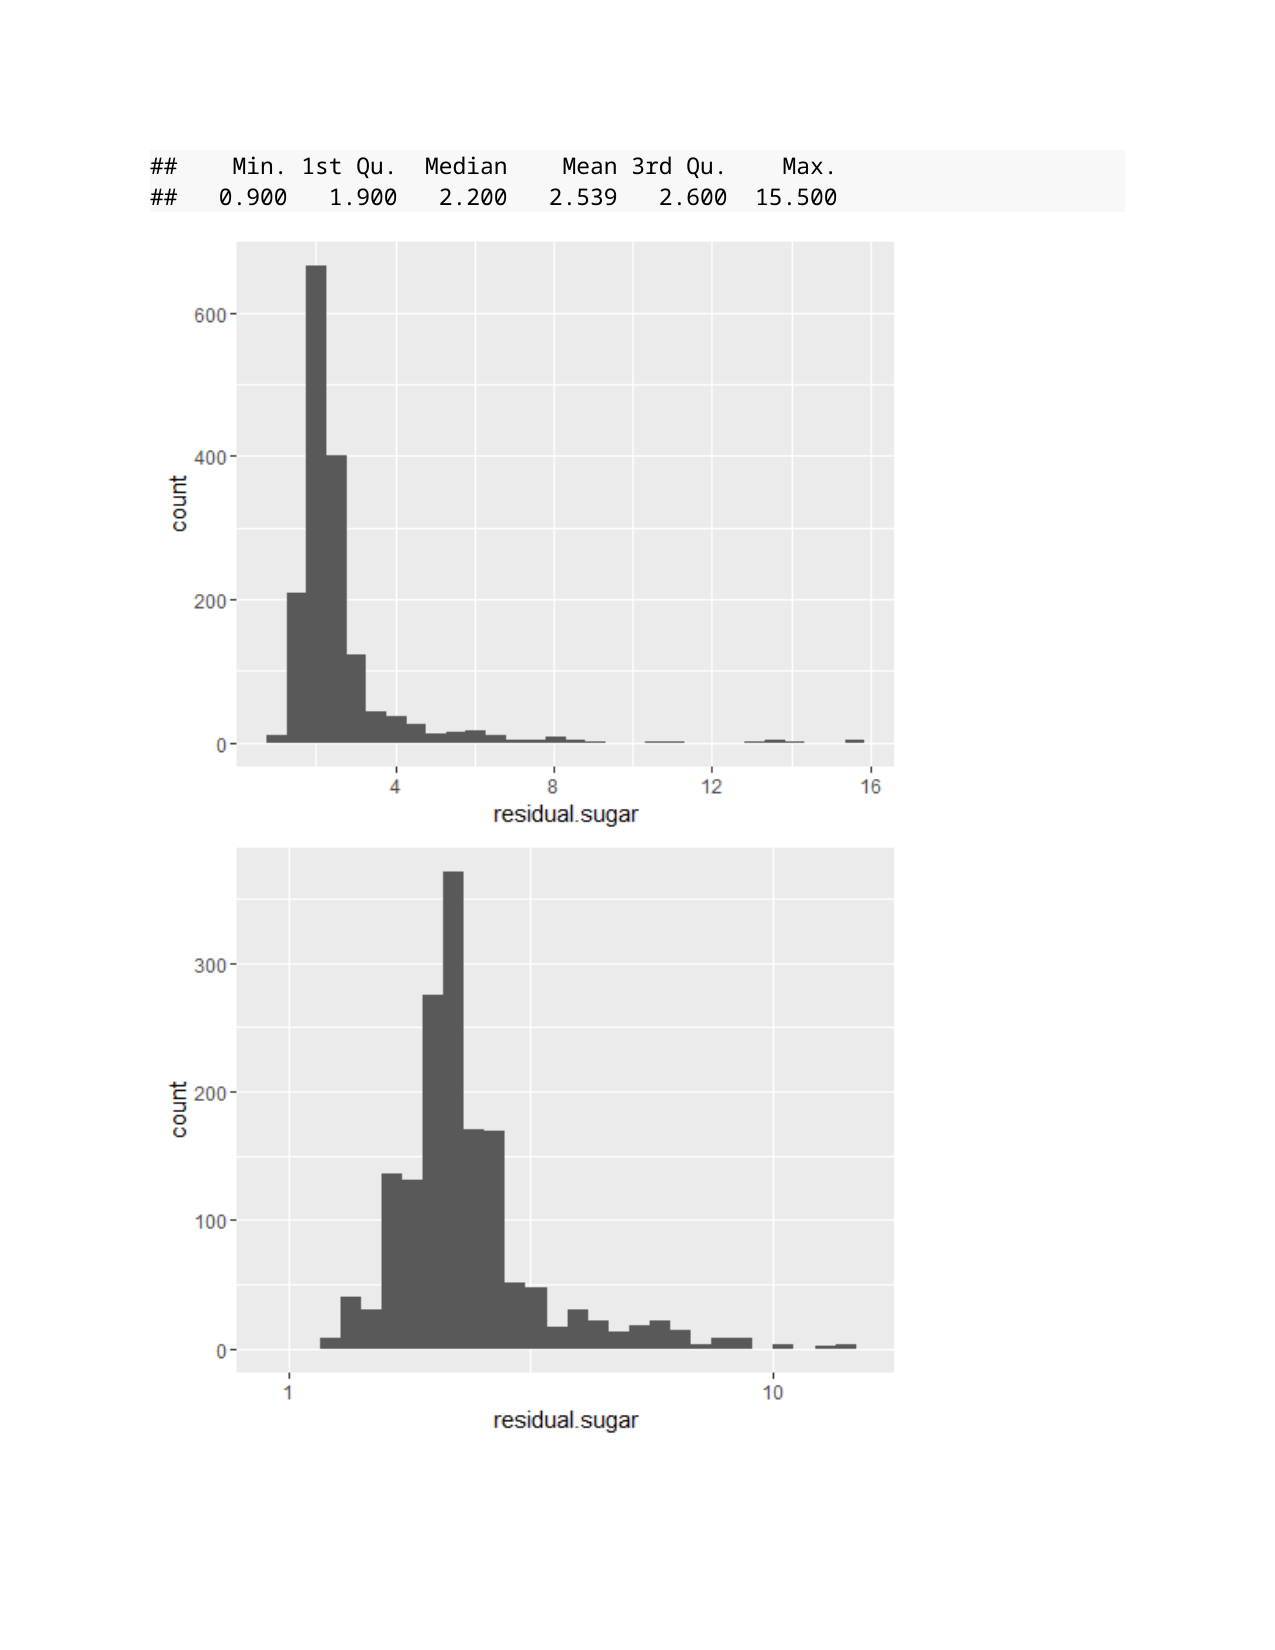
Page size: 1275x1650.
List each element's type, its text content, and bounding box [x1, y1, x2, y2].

picture [150, 231, 907, 1444]
text ## Min. 1st Qu. Median Mean 3rd Qu. Max. ## 0.900 1.900 2.200 2.539 2.600 15.500 [150, 150, 1125, 212]
